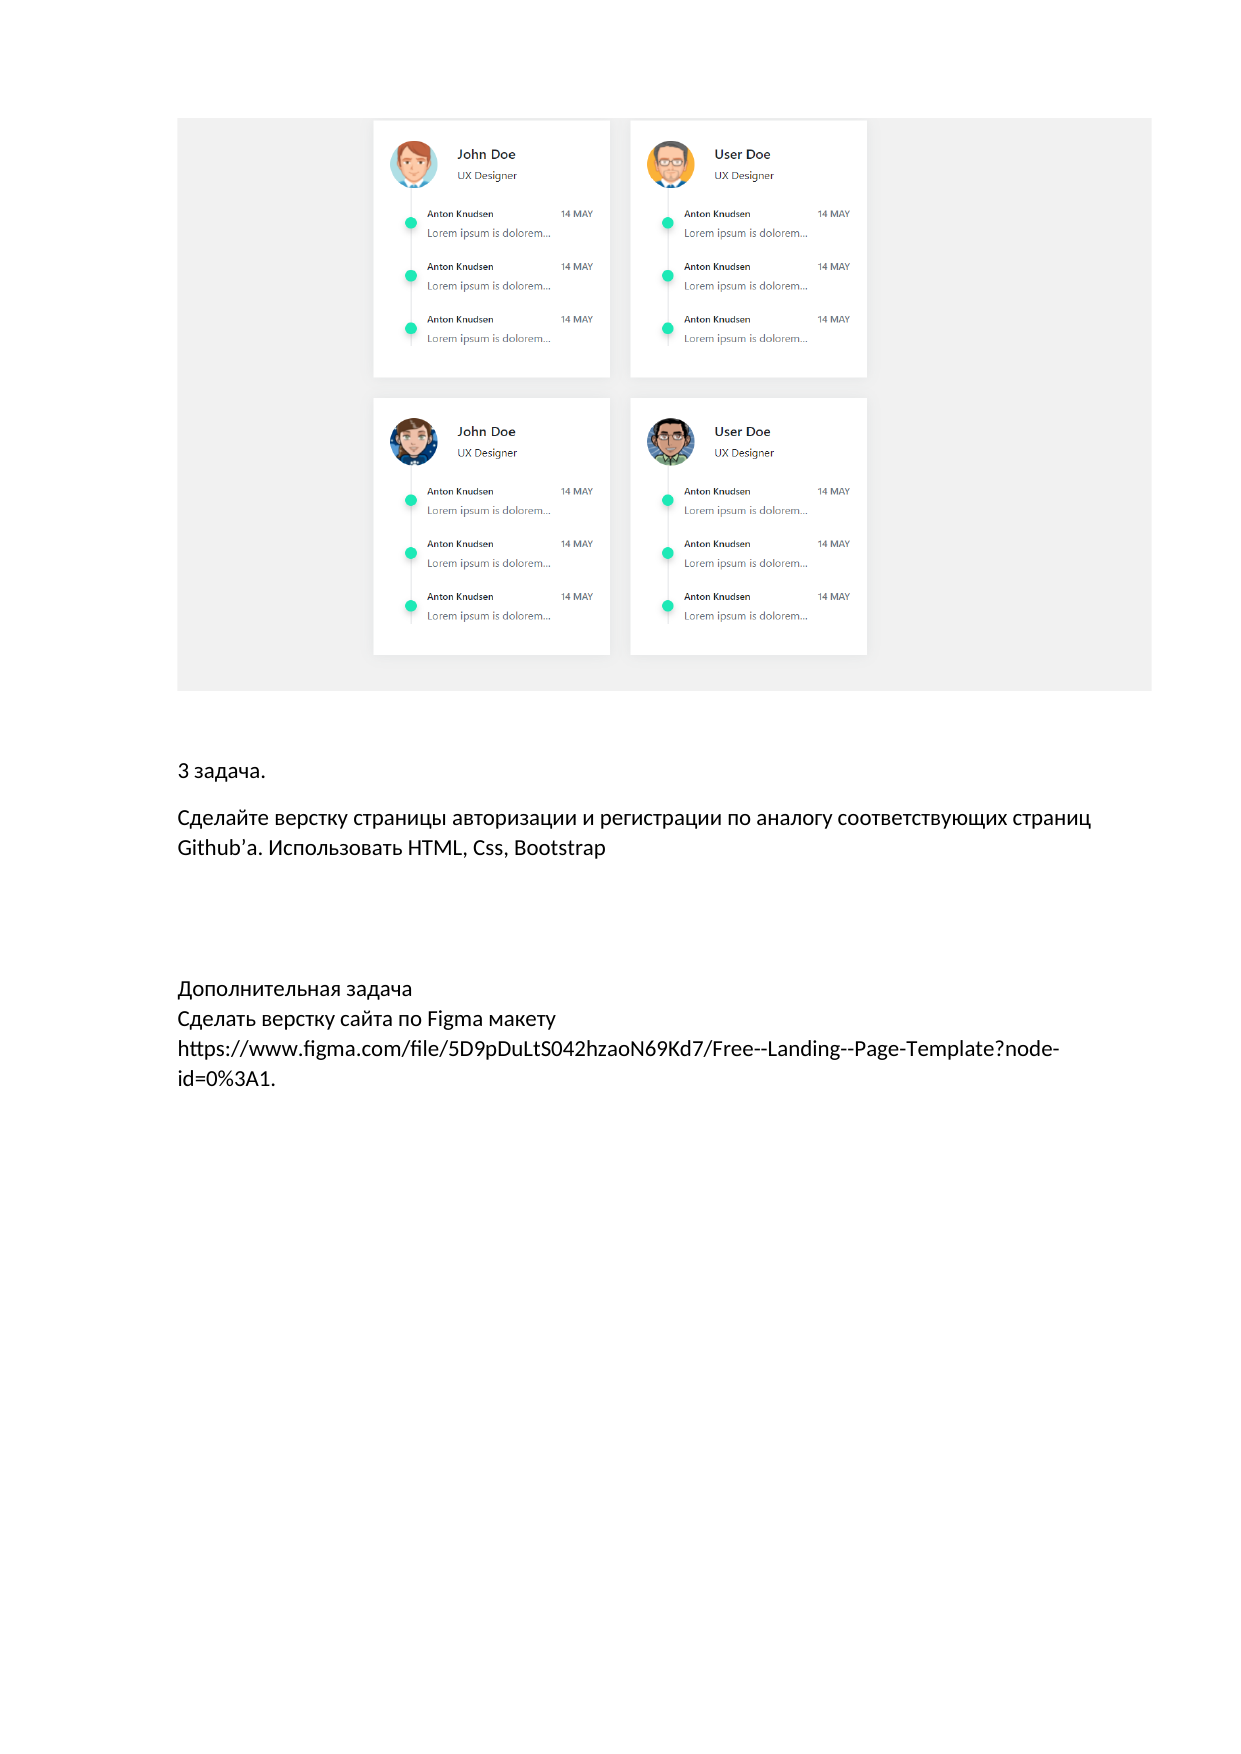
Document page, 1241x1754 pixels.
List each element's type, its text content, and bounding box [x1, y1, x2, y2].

picture [177, 118, 1152, 691]
text Дополнительная задача Сделать верстку сайта по Figma макету https://www.figma.com/file/5D9pDuLtS042hzaoN69Kd7/Free--Landing--Page-Template?node-id=0%3A1. [177, 974, 1152, 1093]
text Сделайте верстку страницы авторизации и регистрации по аналогу соответствующих страниц Github’а. Использовать HTML, Css, Bootstrap [177, 803, 1152, 861]
text 3 задача. [177, 756, 1152, 784]
